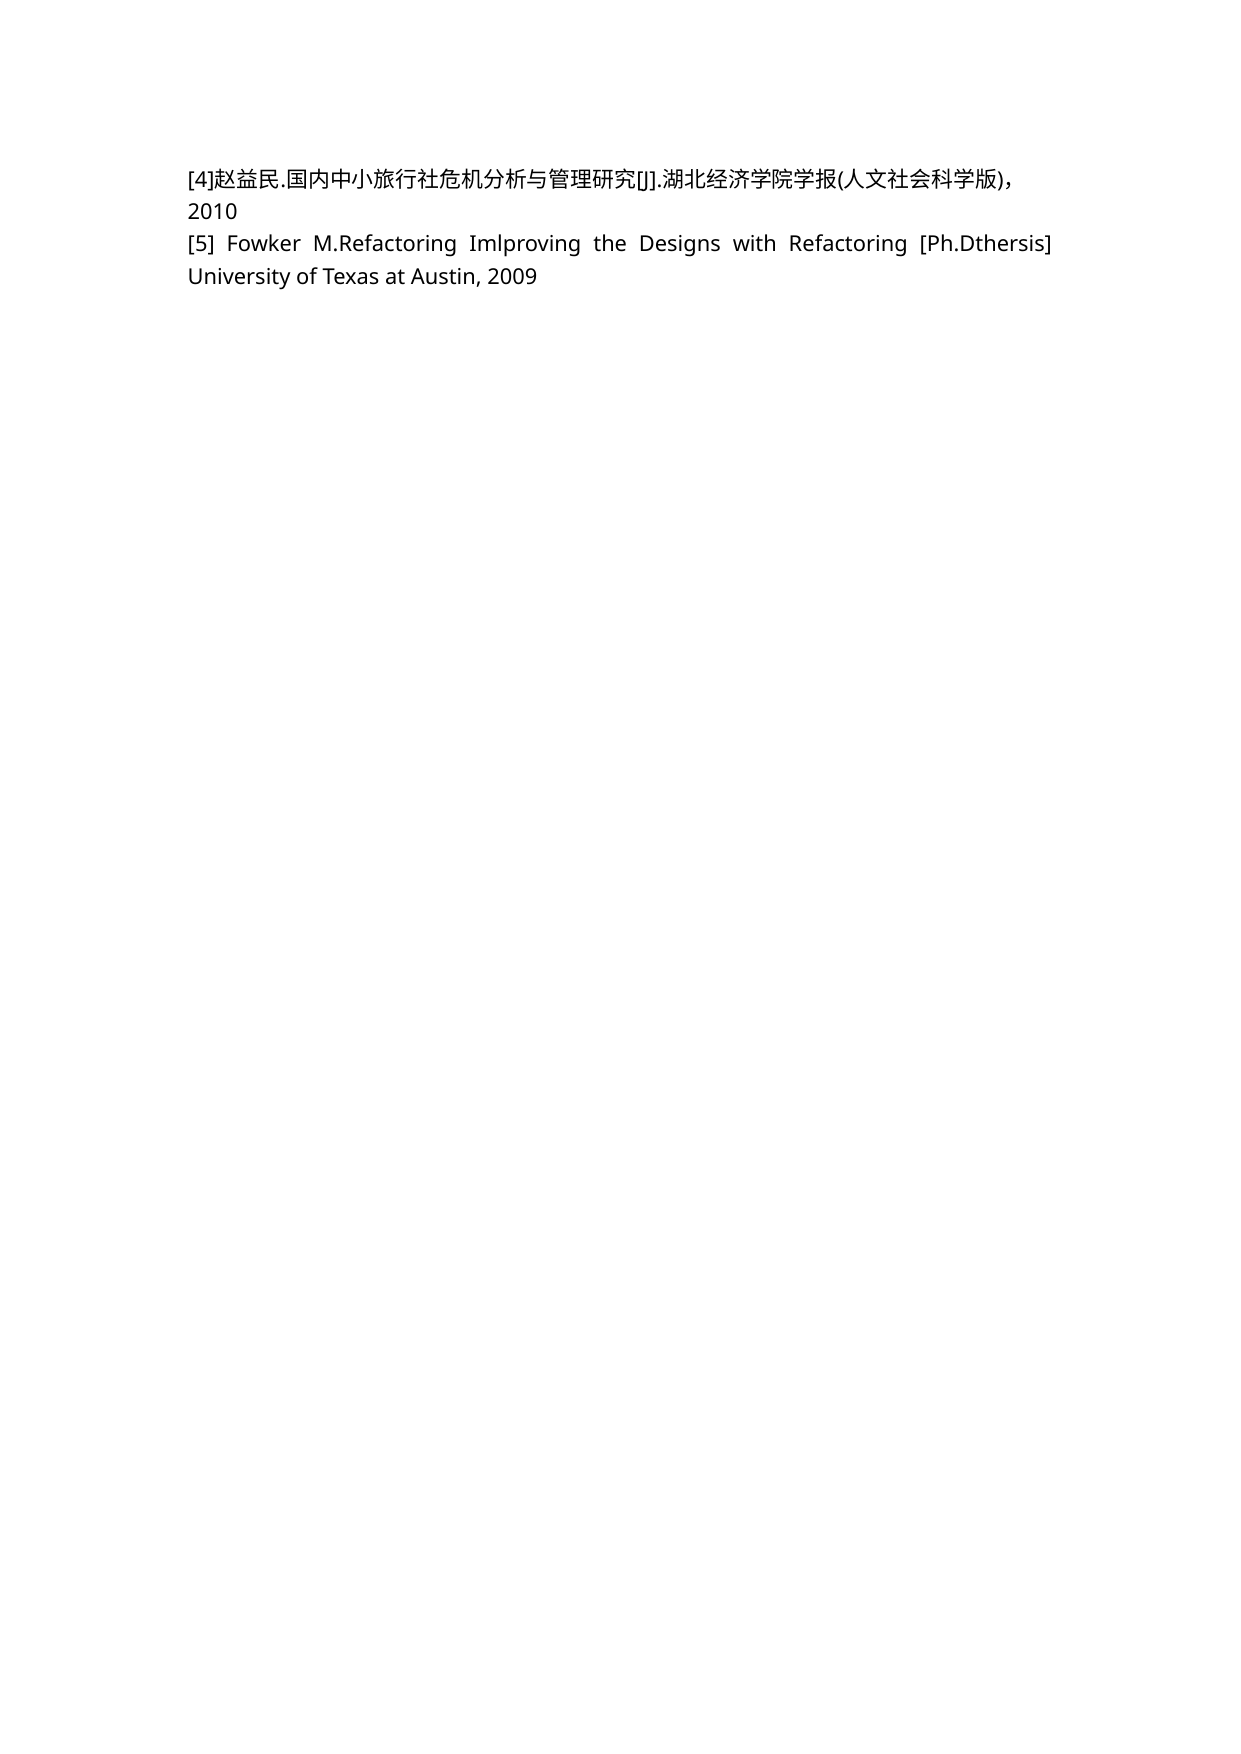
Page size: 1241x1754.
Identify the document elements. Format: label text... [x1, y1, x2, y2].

text [5] Fowker M.Refactoring Imlproving the Designs with Refactoring [Ph.Dthersis] University of Texas at Austin, 2009 [187, 227, 1053, 292]
text [4]赵益民.国内中小旅行社危机分析与管理研究[J].湖北经济学院学报(人文社会科学版)，2010 [187, 162, 1053, 227]
